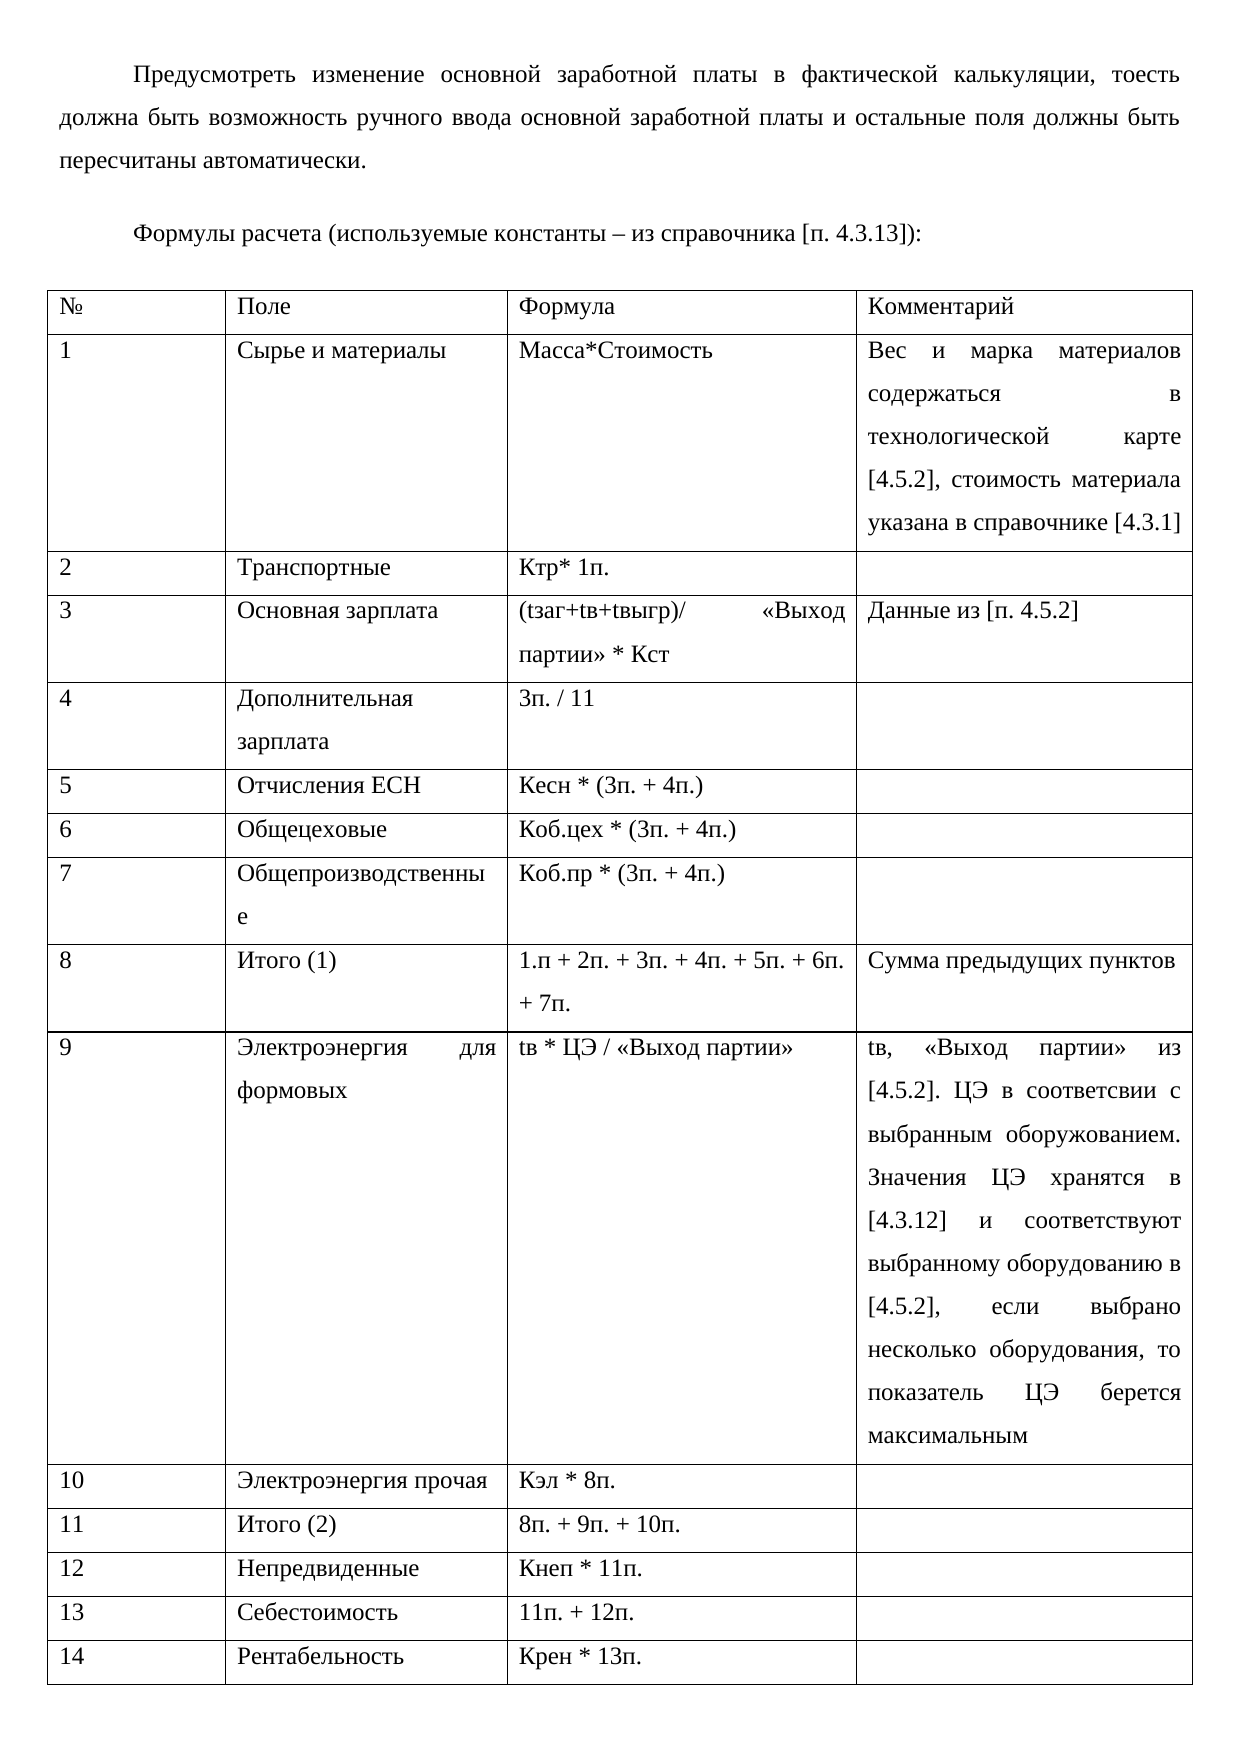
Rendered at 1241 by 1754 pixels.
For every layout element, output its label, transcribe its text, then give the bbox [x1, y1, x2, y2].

table_cell Сырье и материалы [226, 335, 507, 551]
table_cell Общецеховые [226, 814, 507, 857]
table_cell Ктр* 1п. [508, 552, 856, 594]
table_cell 13 [48, 1597, 225, 1640]
table_cell Коб.цех * (3п. + 4п.) [508, 814, 856, 857]
table_cell Рентабельность [226, 1641, 507, 1684]
table_cell Транспортные [226, 552, 507, 594]
table_cell 3п. / 11 [508, 683, 856, 769]
table_cell 4 [48, 683, 225, 769]
table_cell 10 [48, 1465, 225, 1508]
table_cell Непредвиденные [226, 1553, 507, 1596]
table_cell Кнеп * 11п. [508, 1553, 856, 1596]
table_cell Электроэнергия прочая [226, 1465, 507, 1508]
table_cell Электроэнергия для формовых [226, 1033, 507, 1464]
table_cell 1 [48, 335, 225, 551]
table_cell 2 [48, 552, 225, 594]
table_cell [857, 1553, 1192, 1596]
table_cell [857, 858, 1192, 944]
table_cell 11 [48, 1509, 225, 1552]
table_cell (tзаг+tв+tвыгр)/ «Выход партии» * Кст [508, 596, 856, 682]
table_cell Кесн * (3п. + 4п.) [508, 770, 856, 813]
table_cell 5 [48, 770, 225, 813]
table_cell Отчисления ЕСН [226, 770, 507, 813]
table_cell [857, 1509, 1192, 1552]
table_cell tв * ЦЭ / «Выход партии» [508, 1033, 856, 1464]
table_cell [857, 814, 1192, 857]
table_cell 8п. + 9п. + 10п. [508, 1509, 856, 1552]
table_cell Сумма предыдущих пунктов [857, 945, 1192, 1031]
table_cell 11п. + 12п. [508, 1597, 856, 1640]
table_cell 3 [48, 596, 225, 682]
table_cell tв, «Выход партии» из [4.5.2]. ЦЭ в соответсвии с выбранным оборужованием. Значения ЦЭ хранятся в [4.3.12] и соответствуют выбранному оборудованию в [4.5.2], если выбрано несколько оборудования, то показатель ЦЭ берется максимальным [857, 1033, 1192, 1464]
table_cell Крен * 13п. [508, 1641, 856, 1684]
table_header Комментарий [857, 291, 1192, 334]
table_cell Кэл * 8п. [508, 1465, 856, 1508]
table_cell Данные из [п. 4.5.2] [857, 596, 1192, 682]
table_header Формула [508, 291, 856, 334]
table_cell 14 [48, 1641, 225, 1684]
table_cell Основная зарплата [226, 596, 507, 682]
table_cell 6 [48, 814, 225, 857]
table_cell Масса*Стоимость [508, 335, 856, 551]
table_header Поле [226, 291, 507, 334]
table_cell 1.п + 2п. + 3п. + 4п. + 5п. + 6п. + 7п. [508, 945, 856, 1031]
table_cell [857, 1465, 1192, 1508]
table_cell 8 [48, 945, 225, 1031]
table_cell Себестоимость [226, 1597, 507, 1640]
table_cell 12 [48, 1553, 225, 1596]
table_cell 9 [48, 1033, 225, 1464]
table_cell [857, 1597, 1192, 1640]
table_cell Вес и марка материалов содержаться в технологической карте [4.5.2], стоимость материала указана в справочнике [4.3.1] [857, 335, 1192, 551]
table_cell Коб.пр * (3п. + 4п.) [508, 858, 856, 944]
table_cell [857, 683, 1192, 769]
text Формулы расчета (используемые константы – из справочника [п. 4.3.13]): [59, 218, 1181, 246]
table_cell [857, 552, 1192, 594]
table_cell [857, 1641, 1192, 1684]
table_cell Итого (1) [226, 945, 507, 1031]
table_cell Дополнительная зарплата [226, 683, 507, 769]
table_cell 7 [48, 858, 225, 944]
table_cell Итого (2) [226, 1509, 507, 1552]
table_header № [48, 291, 225, 334]
table_cell Общепроизводственные [226, 858, 507, 944]
table_cell [857, 770, 1192, 813]
